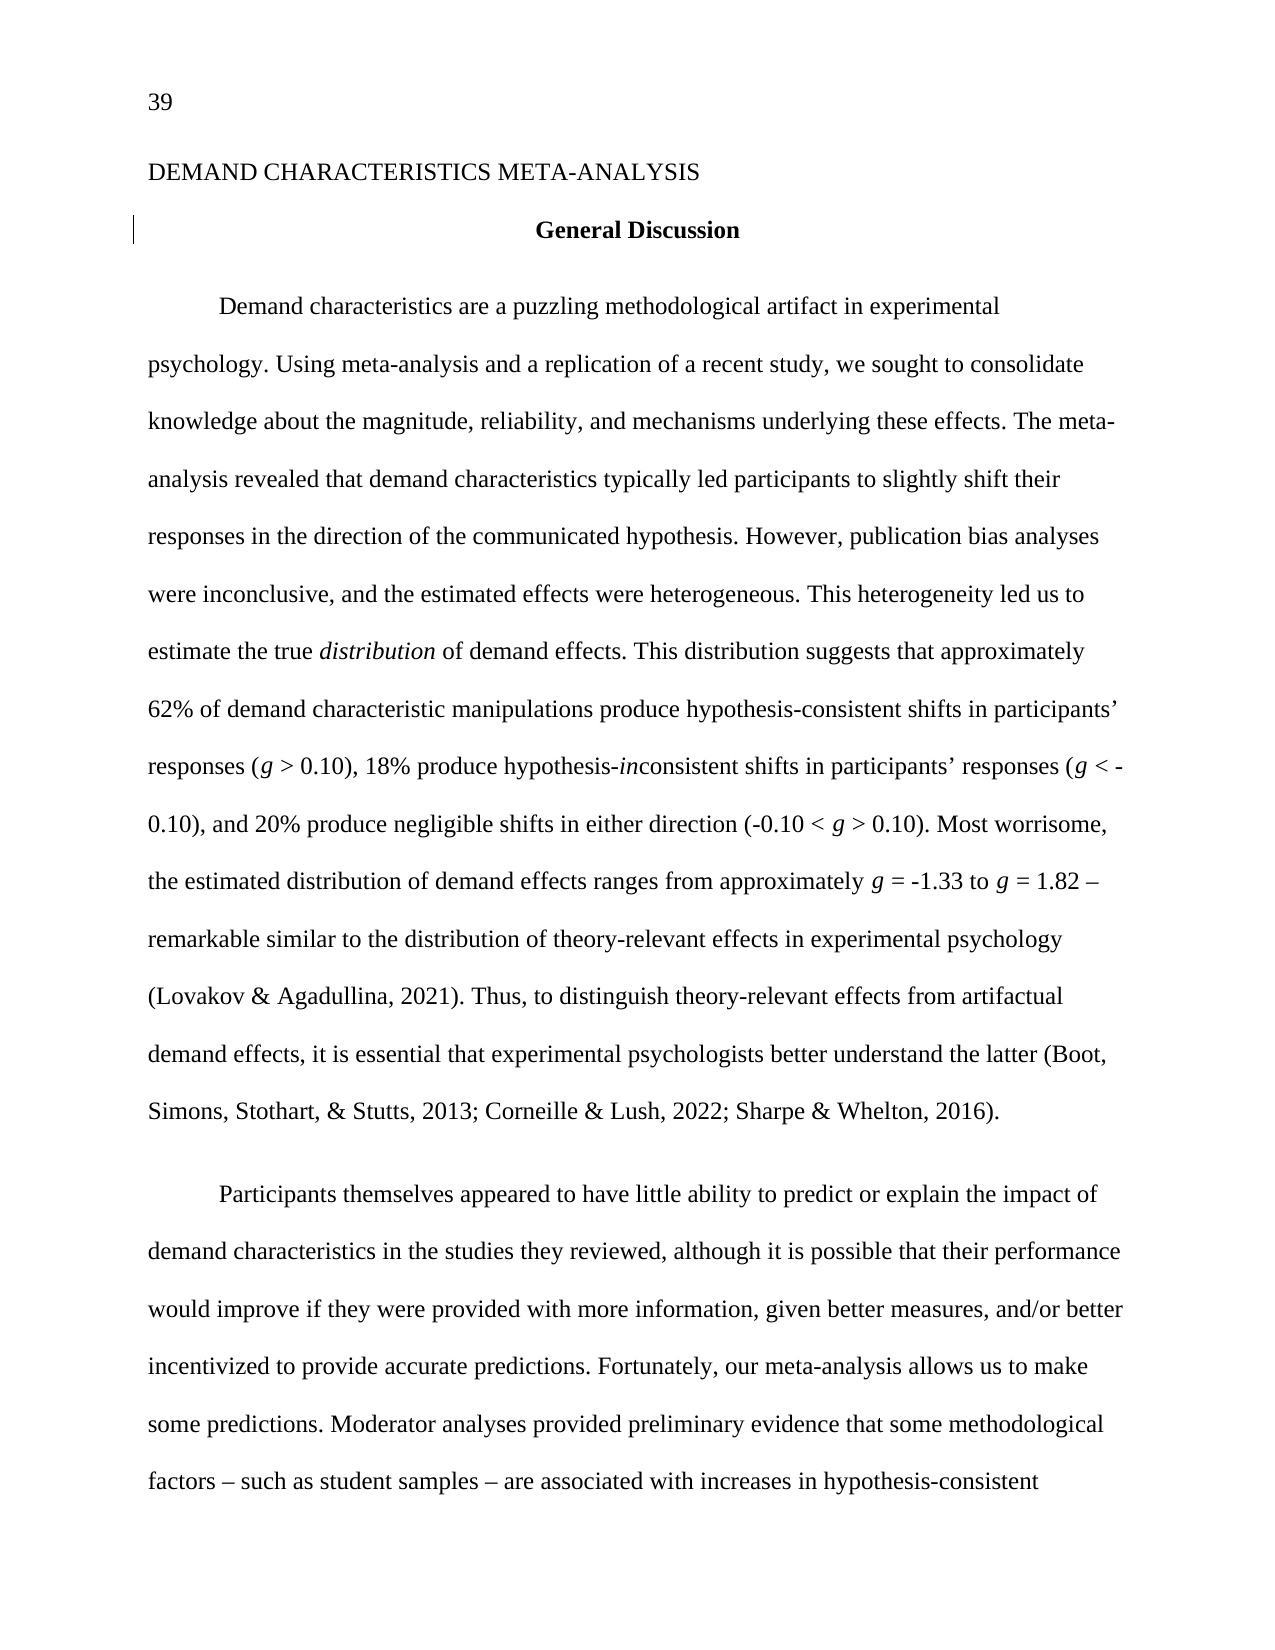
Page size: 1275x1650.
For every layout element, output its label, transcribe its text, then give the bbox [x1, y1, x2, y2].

text Demand characteristics are a puzzling methodological artifact in experimental psychology. Using meta-analysis and a replication of a recent study, we sought to consolidate knowledge about the magnitude, reliability, and mechanisms underlying these effects. The meta-analysis revealed that demand characteristics typically led participants to slightly shift their responses in the direction of the communicated hypothesis. However, publication bias analyses were inconclusive, and the estimated effects were heterogeneous. This heterogeneity led us to estimate the true distribution of demand effects. This distribution suggests that approximately 62% of demand characteristic manipulations produce hypothesis-consistent shifts in participants’ responses ( > 0.10), 18% produce hypothesis-inconsistent shifts in participants’ responses ( < -0.10), and 20% produce negligible shifts in either direction (-0.10 < > 0.10). Most worrisome, the estimated distribution of demand effects ranges from approximately = -1.33 to = 1.82 – remarkable similar to the distribution of theory-relevant effects in experimental psychology (Lovakov & Agadullina, 2021). Thus, to distinguish theory-relevant effects from artifactual demand effects, it is essential that experimental psychologists better understand the latter (Boot, Simons, Stothart, & Stutts, 2013; Corneille & Lush, 2022; Sharpe & Whelton, 2016). [148, 291, 1127, 1125]
subtitle General Discussion [148, 215, 1127, 244]
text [148, 1179, 1127, 1495]
